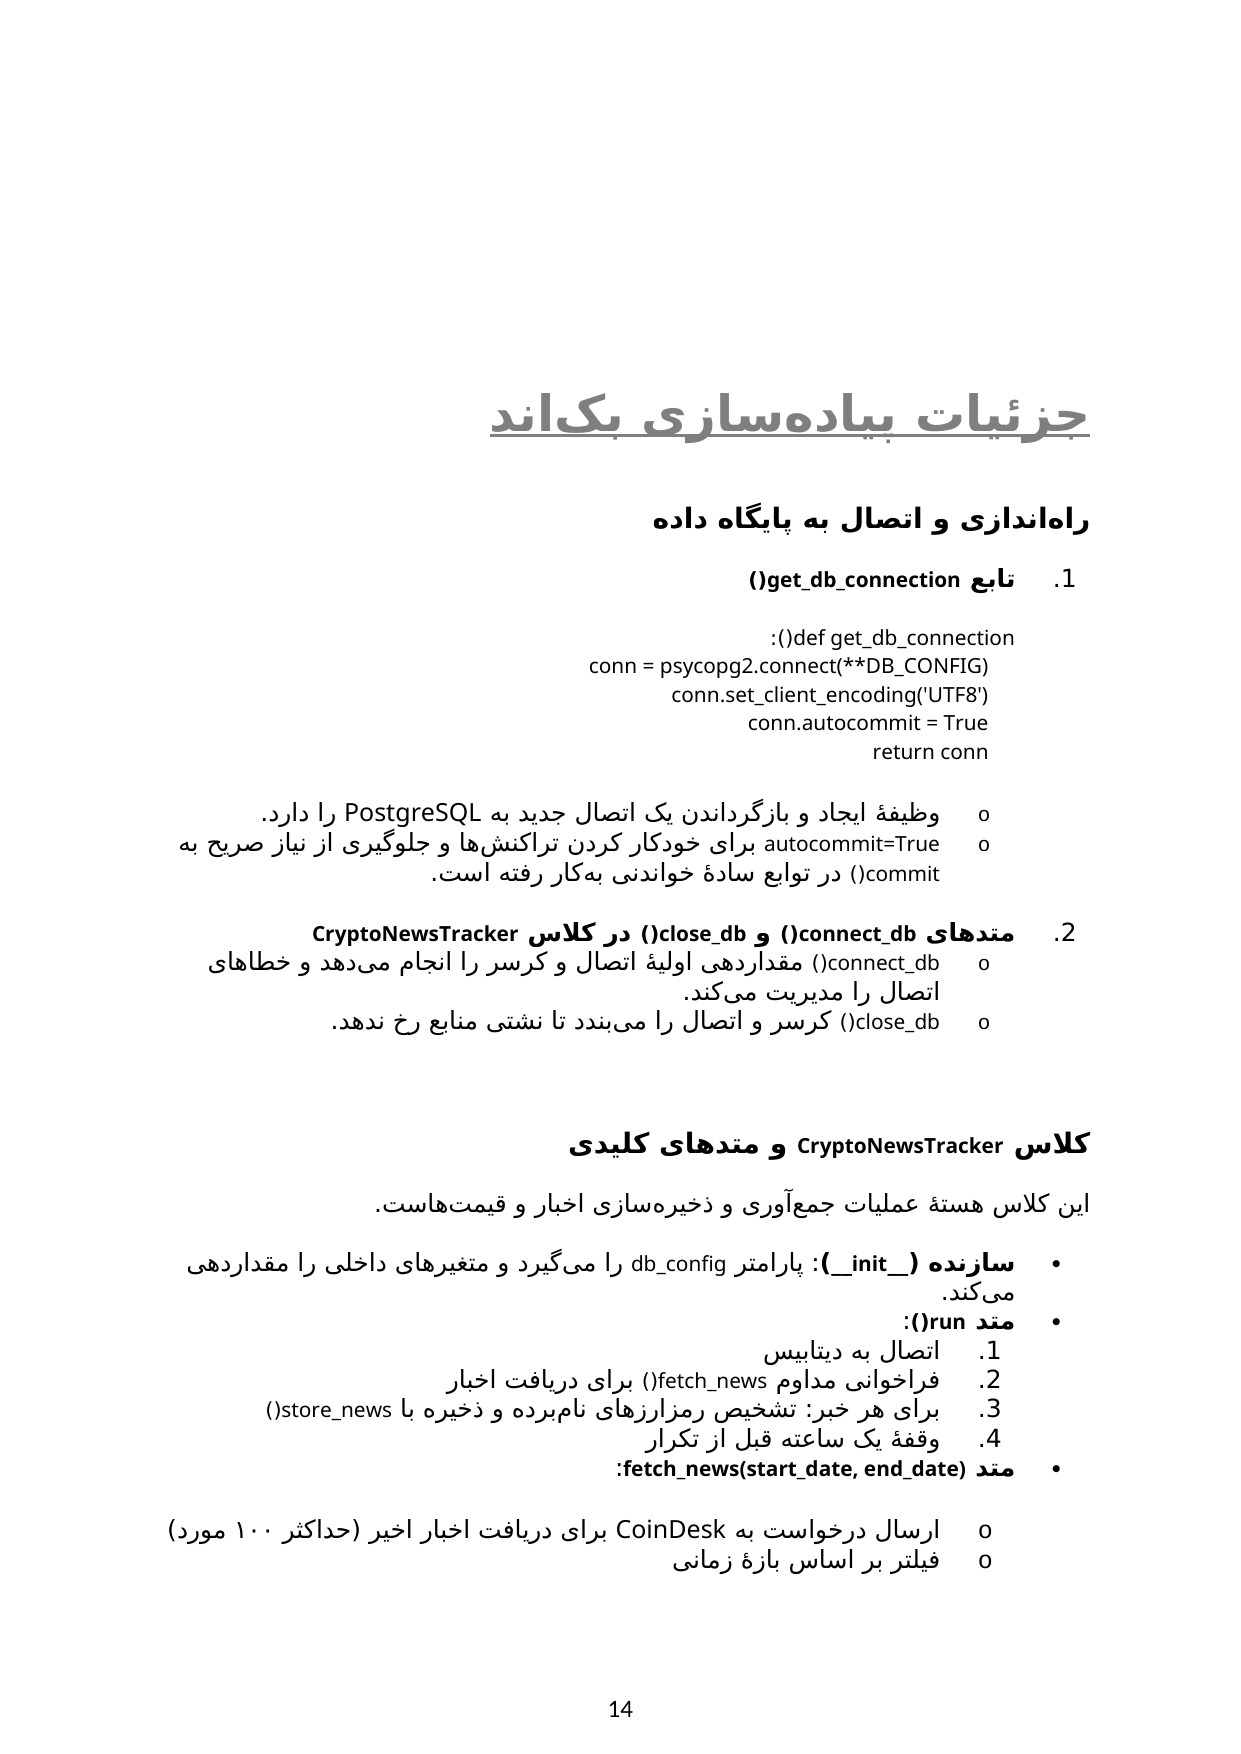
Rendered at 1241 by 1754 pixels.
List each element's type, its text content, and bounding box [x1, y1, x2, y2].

text conn.autocommit = True [150, 708, 1015, 737]
list برای هر خبر: تشخیص رمزارزهای نام‌برده و ذخیره با store_news() [150, 1394, 978, 1424]
list connect_db() مقداردهی اولیهٔ اتصال و کرسر را انجام می‌دهد و خطاهای اتصال را مدیریت می‌کند. [150, 947, 978, 1006]
text این کلاس هستهٔ عملیات جمع‌آوری و ذخیره‌‌سازی اخبار و قیمت‌هاست. [150, 1189, 1090, 1219]
text def get_db_connection(): [150, 623, 1015, 651]
list وقفهٔ یک ساعته قبل از تکرار [150, 1424, 978, 1453]
list close_db() کرسر و اتصال را می‌بندد تا نشتی منابع رخ ندهد. [150, 1006, 978, 1035]
list متدهای connect_db() و close_db() در کلاس CryptoNewsTracker [150, 918, 1053, 947]
list فیلتر بر اساس بازهٔ زمانی [150, 1546, 978, 1576]
list وظیفهٔ ایجاد و بازگرداندن یک اتصال جدید به PostgreSQL را دارد. [150, 794, 978, 828]
list سازنده (__init__): پارامتر db_config را می‌گیرد و متغیرهای داخلی را مقداردهی می‌کند. [150, 1248, 1053, 1306]
text conn = psycopg2.connect(**DB_CONFIG) [150, 651, 1015, 680]
list autocommit=True برای خودکار کردن تراکنش‌ها و جلوگیری از نیاز صریح به commit() در توابع سادهٔ خواندنی به‌کار رفته است. [150, 828, 978, 918]
list اتصال به دیتابیس [150, 1336, 978, 1365]
list تابع get_db_connection() [150, 564, 1053, 594]
list فراخوانی مداوم fetch_news() برای دریافت اخبار [150, 1365, 978, 1394]
text جزئیات پیاده‌سازی بک‌اند [150, 385, 1090, 473]
text کلاس CryptoNewsTracker و متدهای کلیدی [150, 1128, 1090, 1160]
list ارسال درخواست به CoinDesk برای دریافت اخبار اخیر (حداکثر ۱۰۰ مورد) [150, 1511, 978, 1546]
list متد fetch_news(start_date, end_date): [150, 1453, 1053, 1482]
text conn.set_client_encoding('UTF8') [150, 680, 1015, 708]
text راه‌اندازی و اتصال به پایگاه داده [150, 503, 1090, 535]
list متد run(): [150, 1306, 1053, 1336]
text return conn [150, 737, 1015, 765]
